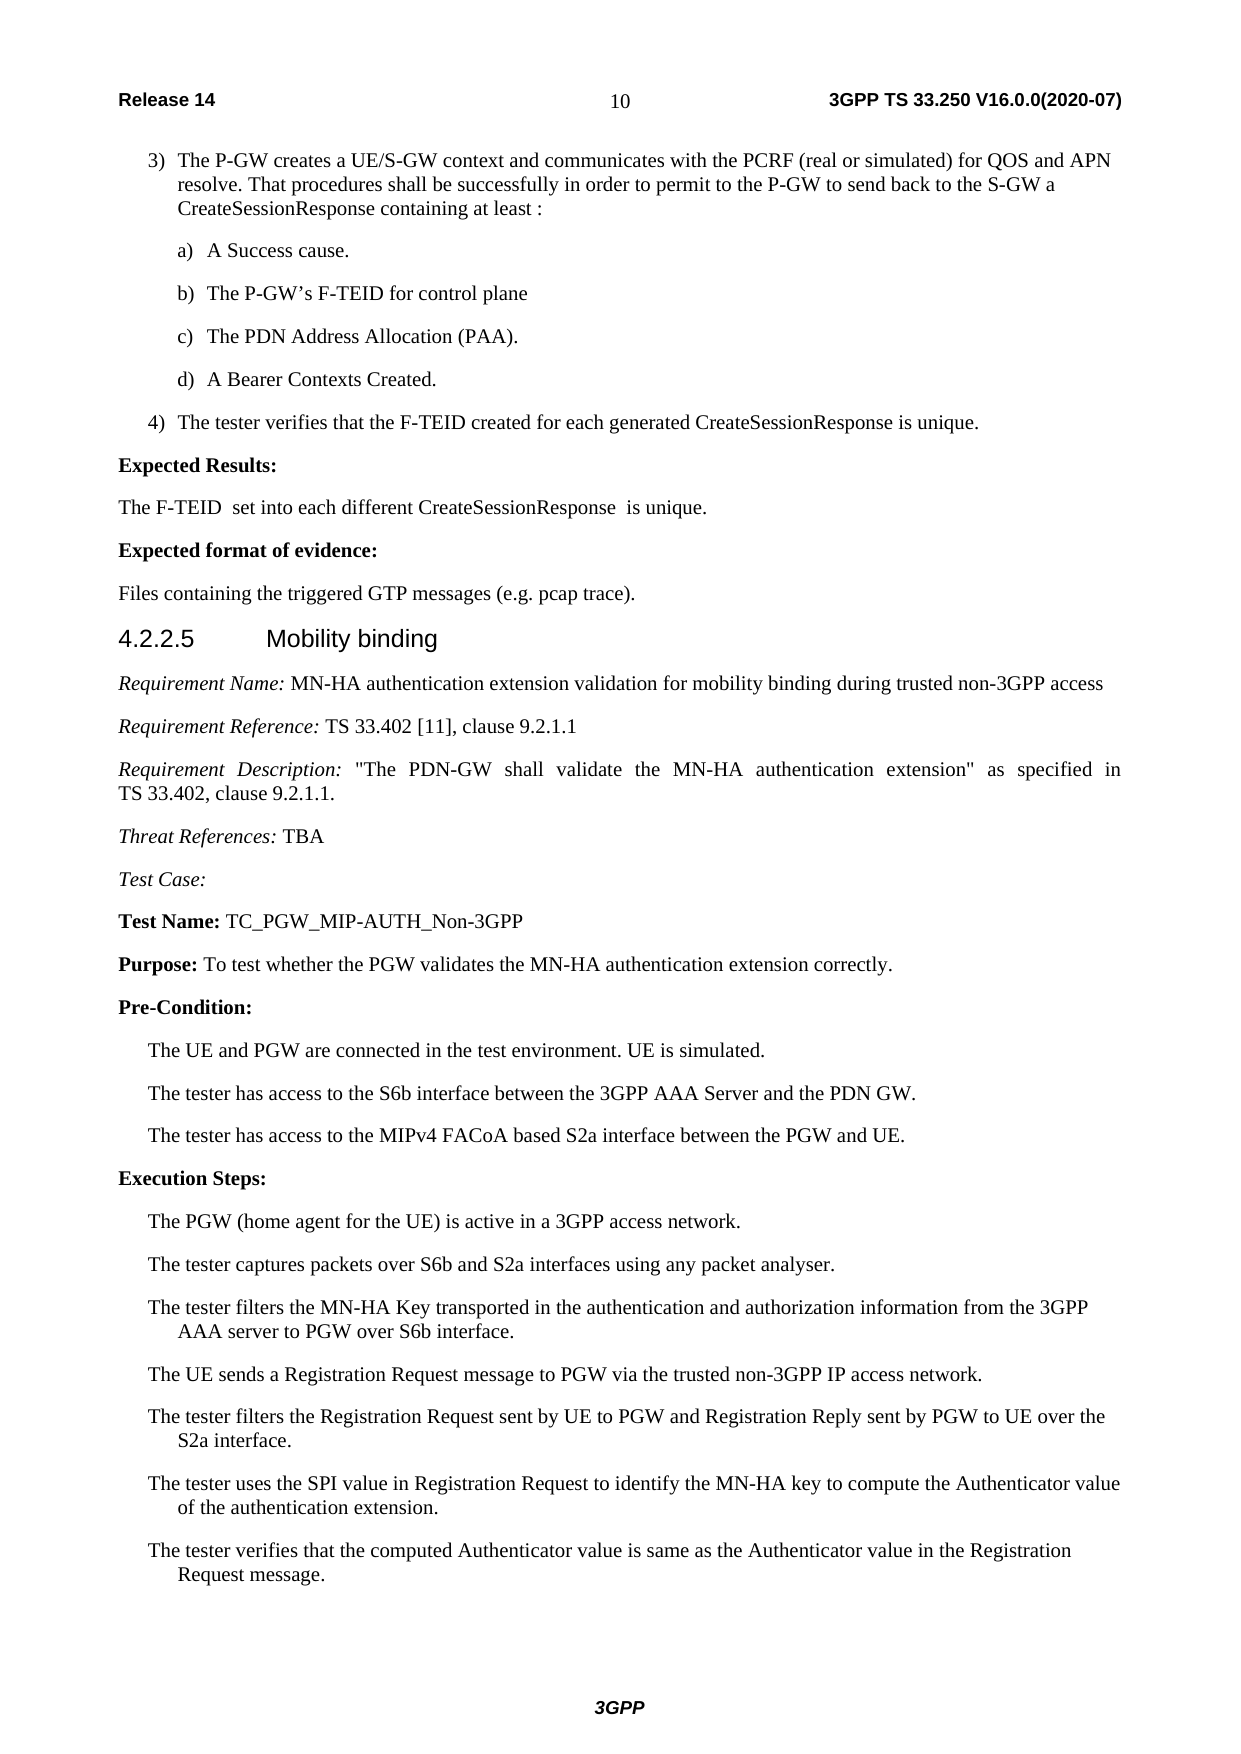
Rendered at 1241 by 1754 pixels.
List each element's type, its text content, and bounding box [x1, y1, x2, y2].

text a) A Success cause. [177, 238, 1122, 262]
text Test Case: [118, 867, 1122, 891]
text Requirement Description: "The PDN-GW shall validate the MN-HA authentication extension" as specified in TS 33.402, clause 9.2.1.1. [118, 757, 1122, 805]
text The tester uses the SPI value in Registration Request to identify the MN-HA key to compute the Authenticator value of the authentication extension. [148, 1471, 1122, 1519]
text The tester verifies that the computed Authenticator value is same as the Authenticator value in the Registration Request message. [148, 1538, 1122, 1586]
text 4) The tester verifies that the F-TEID created for each generated CreateSessionResponse is unique. [148, 410, 1122, 434]
text Requirement Reference: TS 33.402 [11], clause 9.2.1.1 [118, 714, 1122, 738]
text The UE sends a Registration Request message to PGW via the trusted non-3GPP IP access network. [148, 1362, 1122, 1386]
subtitle 4.2.2.5 Mobility binding [118, 624, 1122, 652]
text Execution Steps: [118, 1166, 1122, 1190]
text c) The PDN Address Allocation (PAA). [177, 324, 1122, 348]
text Requirement Name: MN-HA authentication extension validation for mobility binding during trusted non-3GPP access [118, 671, 1122, 695]
text Purpose: To test whether the PGW validates the MN-HA authentication extension correctly. [118, 952, 1122, 976]
text Expected Results: [118, 452, 1122, 477]
text The tester has access to the S6b interface between the 3GPP AAA Server and the PDN GW. [148, 1081, 1122, 1105]
text The PGW (home agent for the UE) is active in a 3GPP access network. [148, 1209, 1122, 1233]
text Pre-Condition: [118, 995, 1122, 1019]
text The UE and PGW are connected in the test environment. UE is simulated. [148, 1038, 1122, 1062]
text Expected format of evidence: [118, 538, 1122, 562]
text Files containing the triggered GTP messages (e.g. pcap trace). [118, 581, 1122, 605]
text The tester filters the MN-HA Key transported in the authentication and authorization information from the 3GPP AAA server to PGW over S6b interface. [148, 1295, 1122, 1343]
text The tester has access to the MIPv4 FACoA based S2a interface between the PGW and UE. [148, 1123, 1122, 1147]
text The tester captures packets over S6b and S2a interfaces using any packet analyser. [148, 1252, 1122, 1276]
text b) The P-GW’s F-TEID for control plane [177, 281, 1122, 305]
text Threat References: TBA [118, 824, 1122, 848]
text The F-TEID set into each different CreateSessionResponse is unique. [118, 495, 1122, 519]
text Test Name: TC_PGW_MIP-AUTH_Non-3GPP [118, 909, 1122, 933]
text The tester filters the Registration Request sent by UE to PGW and Registration Reply sent by PGW to UE over the S2a interface. [148, 1404, 1122, 1452]
text 3) The P-GW creates a UE/S-GW context and communicates with the PCRF (real or simulated) for QOS and APN resolve. That procedures shall be successfully in order to permit to the P-GW to send back to the S-GW a CreateSessionResponse containing at least : [148, 147, 1122, 220]
text d) A Bearer Contexts Created. [177, 367, 1122, 391]
